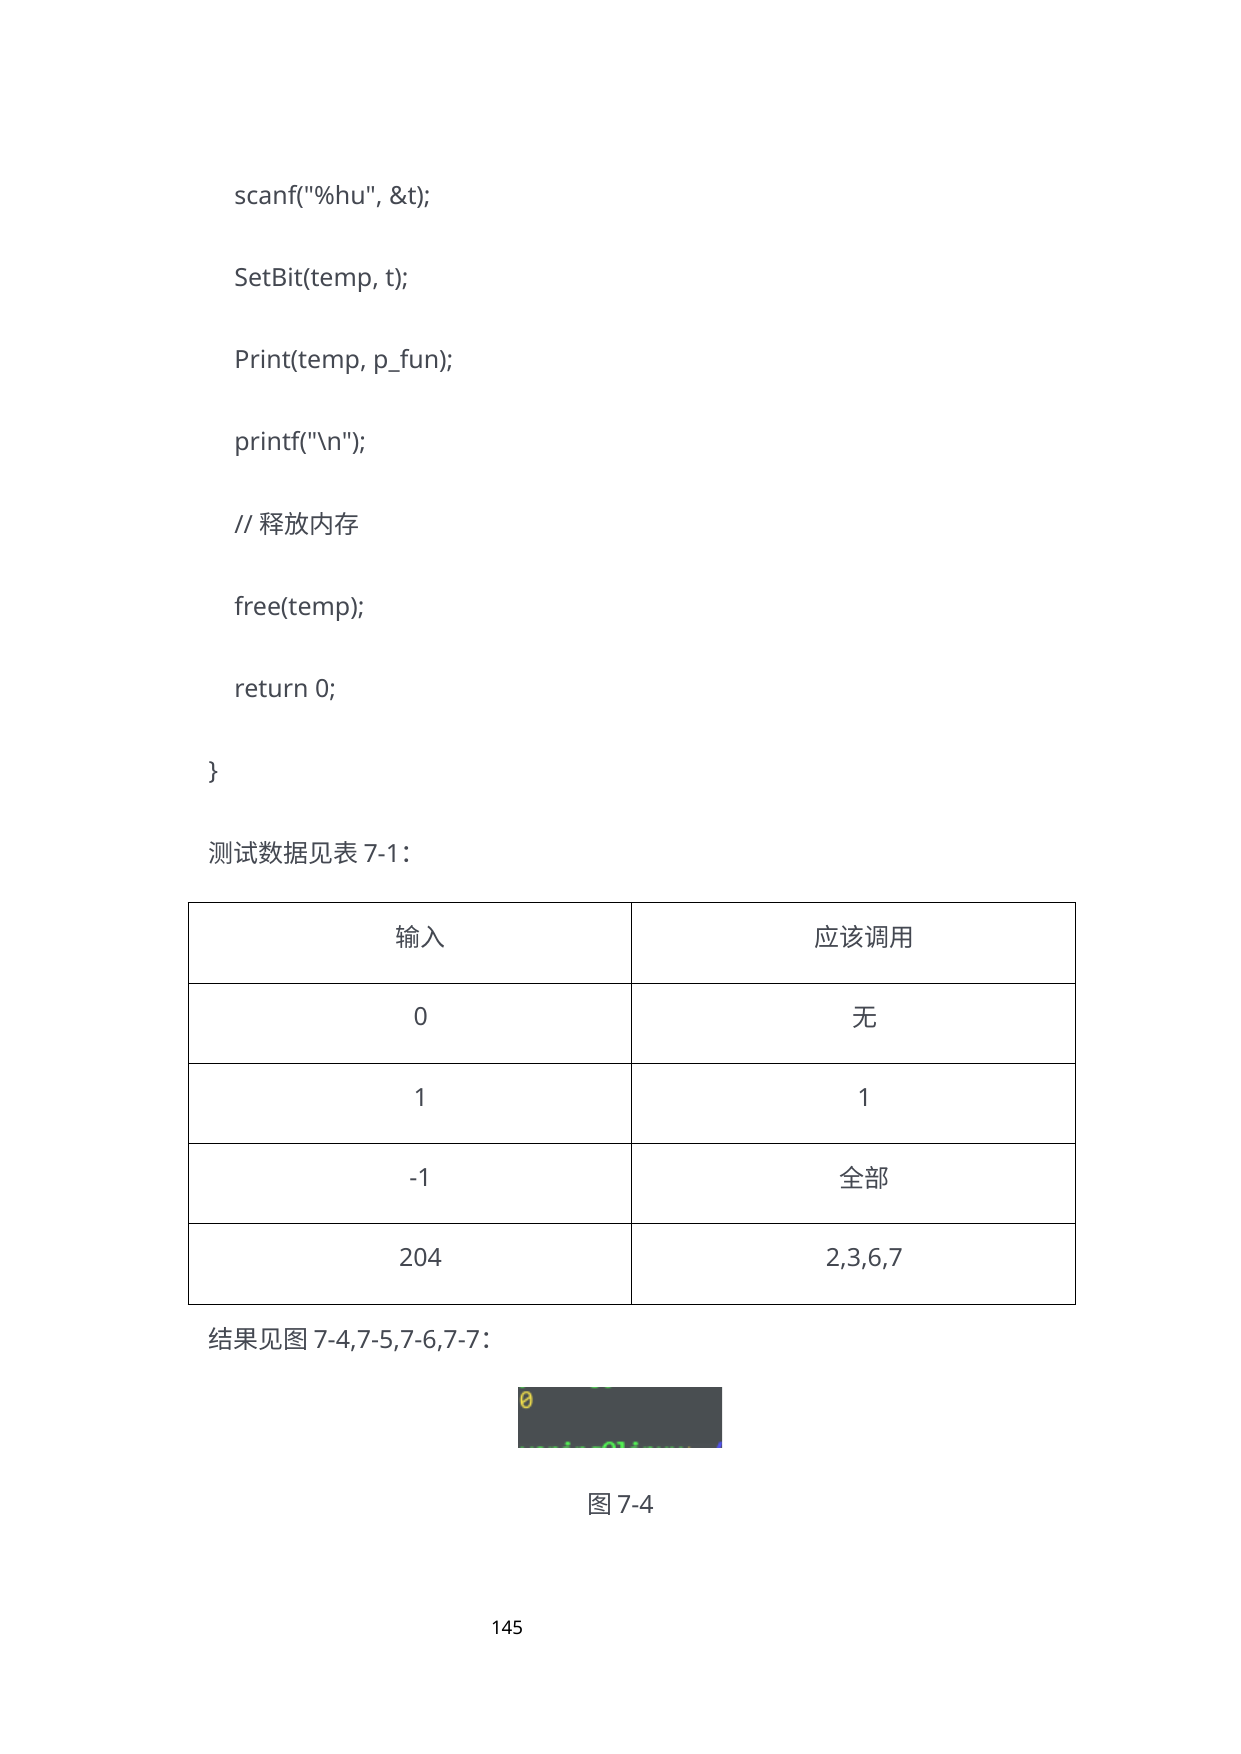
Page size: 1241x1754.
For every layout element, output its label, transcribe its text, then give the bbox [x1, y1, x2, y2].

table_cell 全部 [632, 1144, 1075, 1223]
table_cell 1 [189, 1064, 631, 1143]
table_cell 1 [632, 1064, 1075, 1143]
text 测试数据见表7-1： [187, 819, 1053, 884]
text } [187, 737, 1053, 802]
text Print(temp, p_fun); [187, 326, 1053, 391]
table_cell 204 [189, 1224, 631, 1304]
text return 0; [187, 655, 1053, 720]
table_cell -1 [189, 1144, 631, 1223]
table_header 应该调用 [632, 903, 1075, 982]
text 图7-4 [187, 1470, 1053, 1535]
text SetBit(temp, t); [187, 244, 1053, 309]
picture [518, 1387, 723, 1448]
text 结果见图7-4,7-5,7-6,7-7： [187, 1305, 1053, 1370]
text free(temp); [187, 573, 1053, 638]
table_header 输入 [189, 903, 631, 982]
text // 释放内存 [187, 490, 1053, 555]
table_cell 0 [189, 984, 631, 1063]
table_cell 2,3,6,7 [632, 1224, 1075, 1304]
text scanf("%hu", &t); [187, 162, 1053, 227]
text printf("\n"); [187, 408, 1053, 473]
table_cell 无 [632, 984, 1075, 1063]
